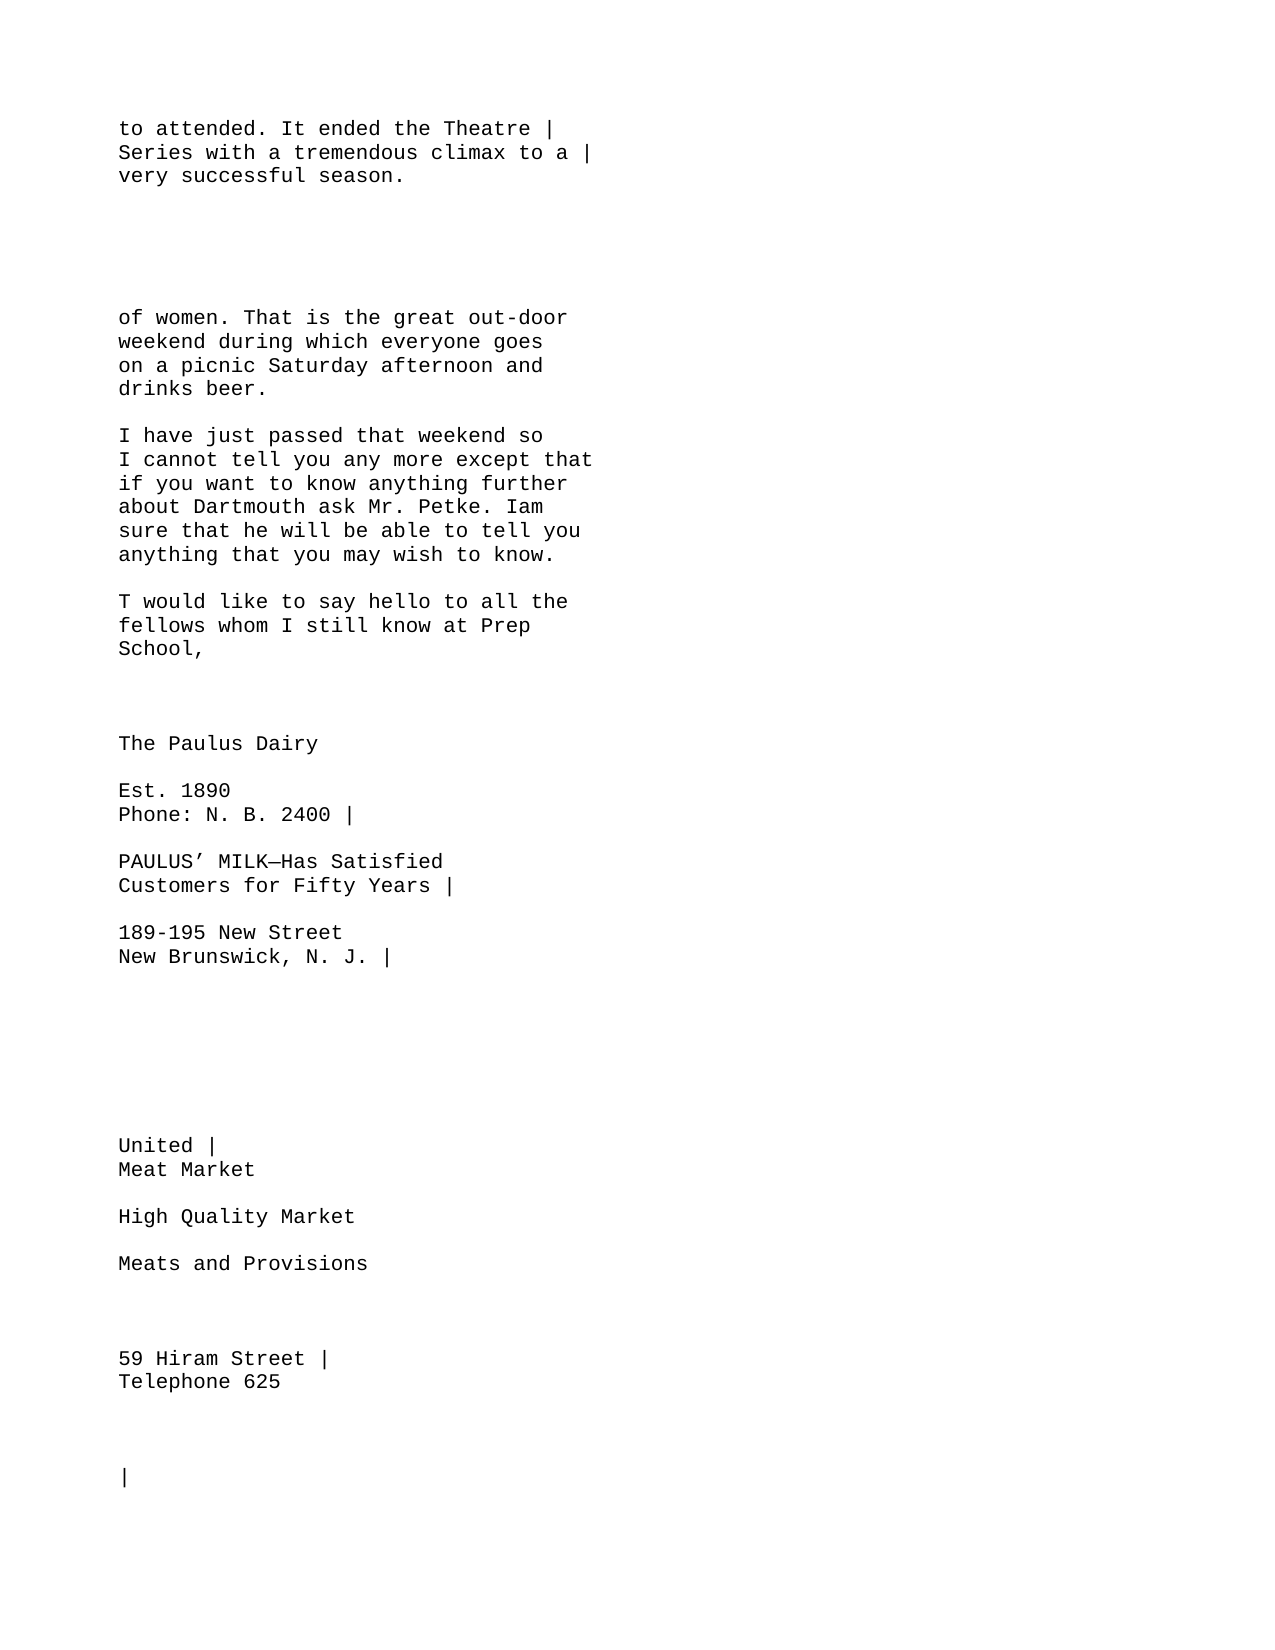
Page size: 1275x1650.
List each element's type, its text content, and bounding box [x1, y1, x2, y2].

text drinks beer. [118, 378, 1157, 402]
text 189-195 New Street [118, 922, 1157, 946]
text I cannot tell you any more except that [118, 449, 1157, 473]
text Customers for Fifty Years | [118, 875, 1157, 898]
text I have just passed that weekend so [118, 426, 1157, 449]
text about Dartmouth ask Mr. Petke. Iam [118, 496, 1157, 520]
text to attended. It ended the Theatre | [118, 118, 1157, 142]
text United | [118, 1135, 1157, 1158]
text sure that he will be able to tell you [118, 520, 1157, 544]
text Series with a tremendous climax to a | [118, 142, 1157, 165]
text School, [118, 638, 1157, 662]
text The Paulus Dairy [118, 733, 1157, 757]
text Phone: N. B. 2400 | [118, 804, 1157, 827]
text Telephone 625 [118, 1371, 1157, 1395]
text Meats and Provisions [118, 1253, 1157, 1277]
text weekend during which everyone goes [118, 331, 1157, 354]
text High Quality Market [118, 1206, 1157, 1229]
text PAULUS’ MILK—Has Satisfied [118, 851, 1157, 875]
text New Brunswick, N. J. | [118, 946, 1157, 969]
text 59 Hiram Street | [118, 1348, 1157, 1371]
text very successful season. [118, 165, 1157, 189]
text on a picnic Saturday afternoon and [118, 354, 1157, 378]
text fellows whom I still know at Prep [118, 615, 1157, 638]
text | [118, 1466, 1157, 1489]
text Meat Market [118, 1158, 1157, 1182]
text if you want to know anything further [118, 473, 1157, 496]
text anything that you may wish to know. [118, 544, 1157, 567]
text Est. 1890 [118, 780, 1157, 804]
text T would like to say hello to all the [118, 591, 1157, 615]
text of women. That is the great out-door [118, 307, 1157, 331]
